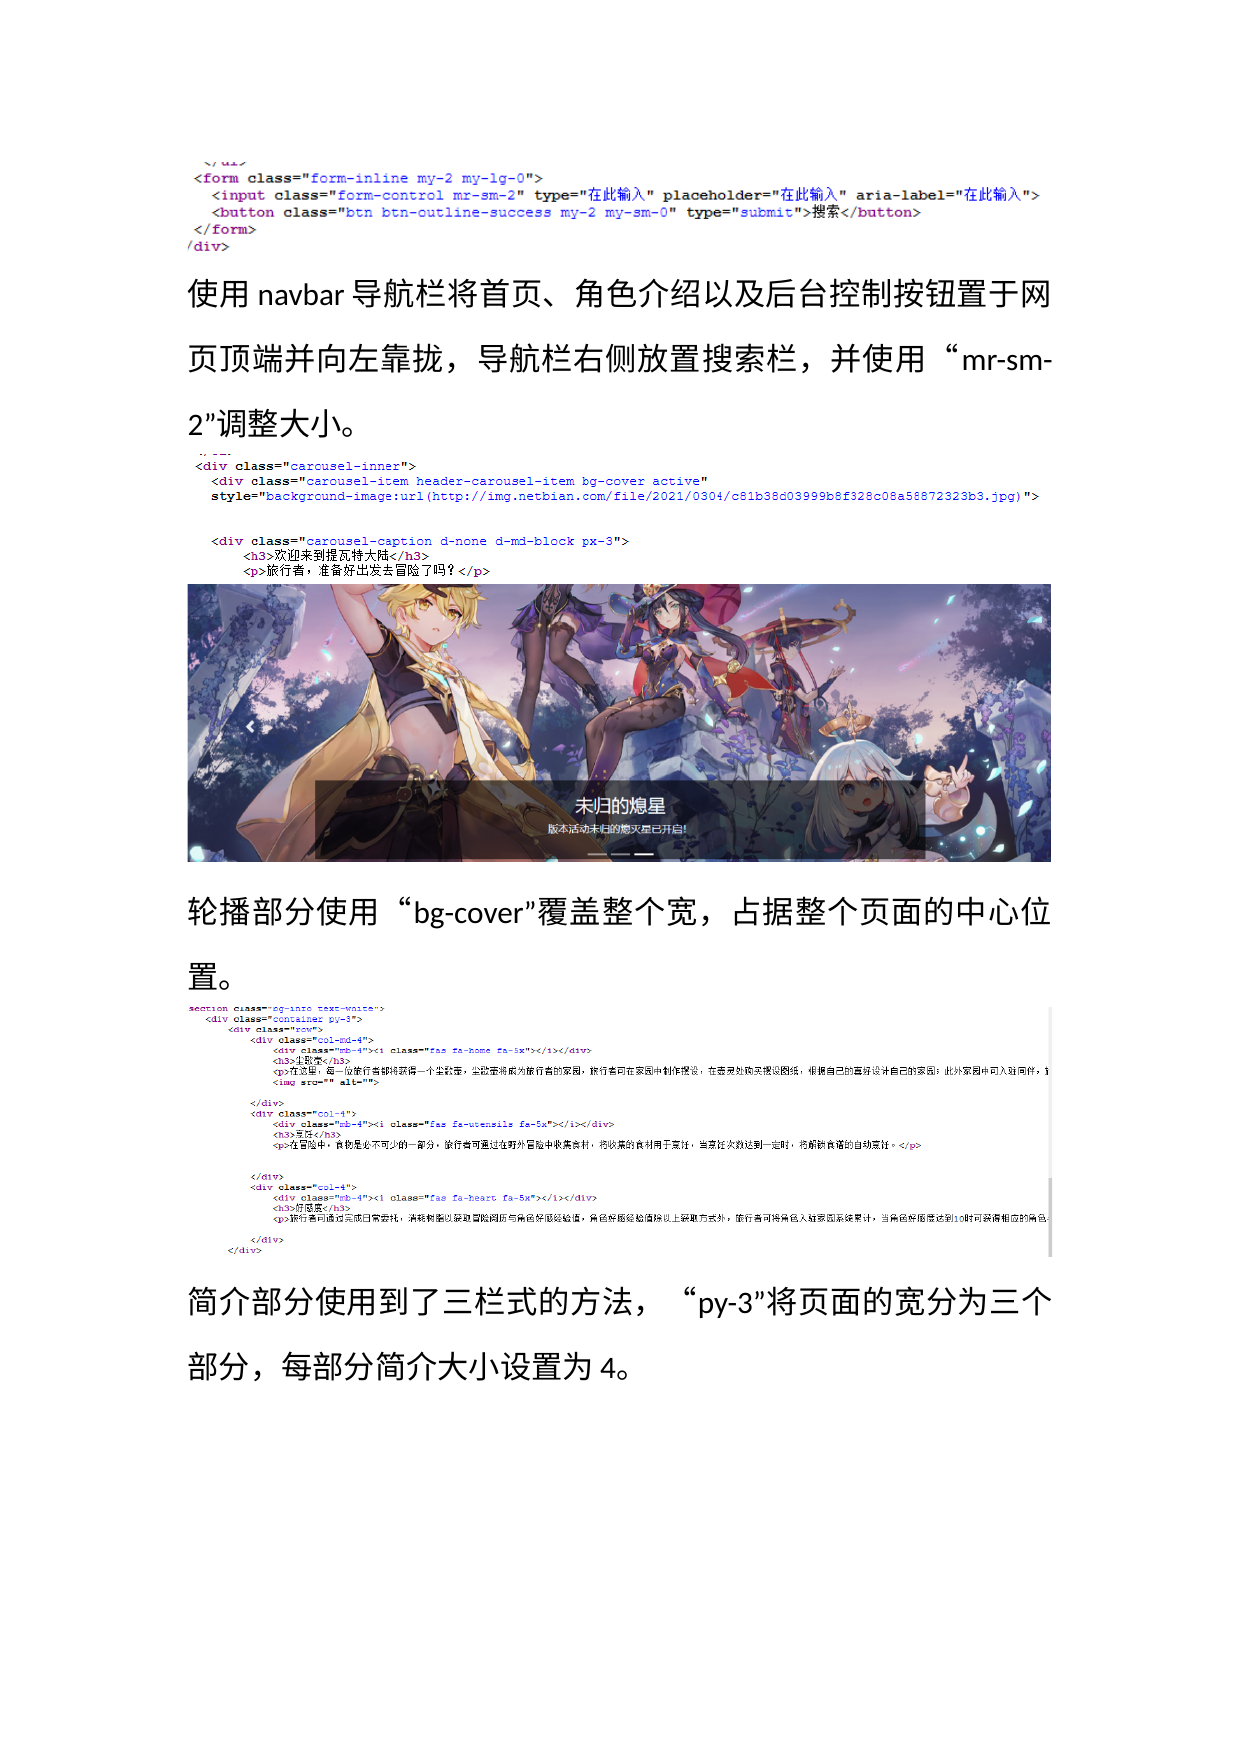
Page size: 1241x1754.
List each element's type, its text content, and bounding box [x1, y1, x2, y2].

picture [187, 162, 1053, 252]
picture [187, 454, 1052, 583]
text 使用navbar导航栏将首页、角色介绍以及后台控制按钮置于网页顶端并向左靠拢，导航栏右侧放置搜索栏，并使用“mr-sm-2”调整大小。 [187, 259, 1053, 454]
picture [187, 584, 1051, 862]
text 简介部分使用到了三栏式的方法，“py-3”将页面的宽分为三个部分，每部分简介大小设置为4。 [187, 1267, 1053, 1397]
text 轮播部分使用“bg-cover”覆盖整个宽，占据整个页面的中心位置。 [187, 877, 1053, 1007]
picture [187, 1007, 1053, 1257]
